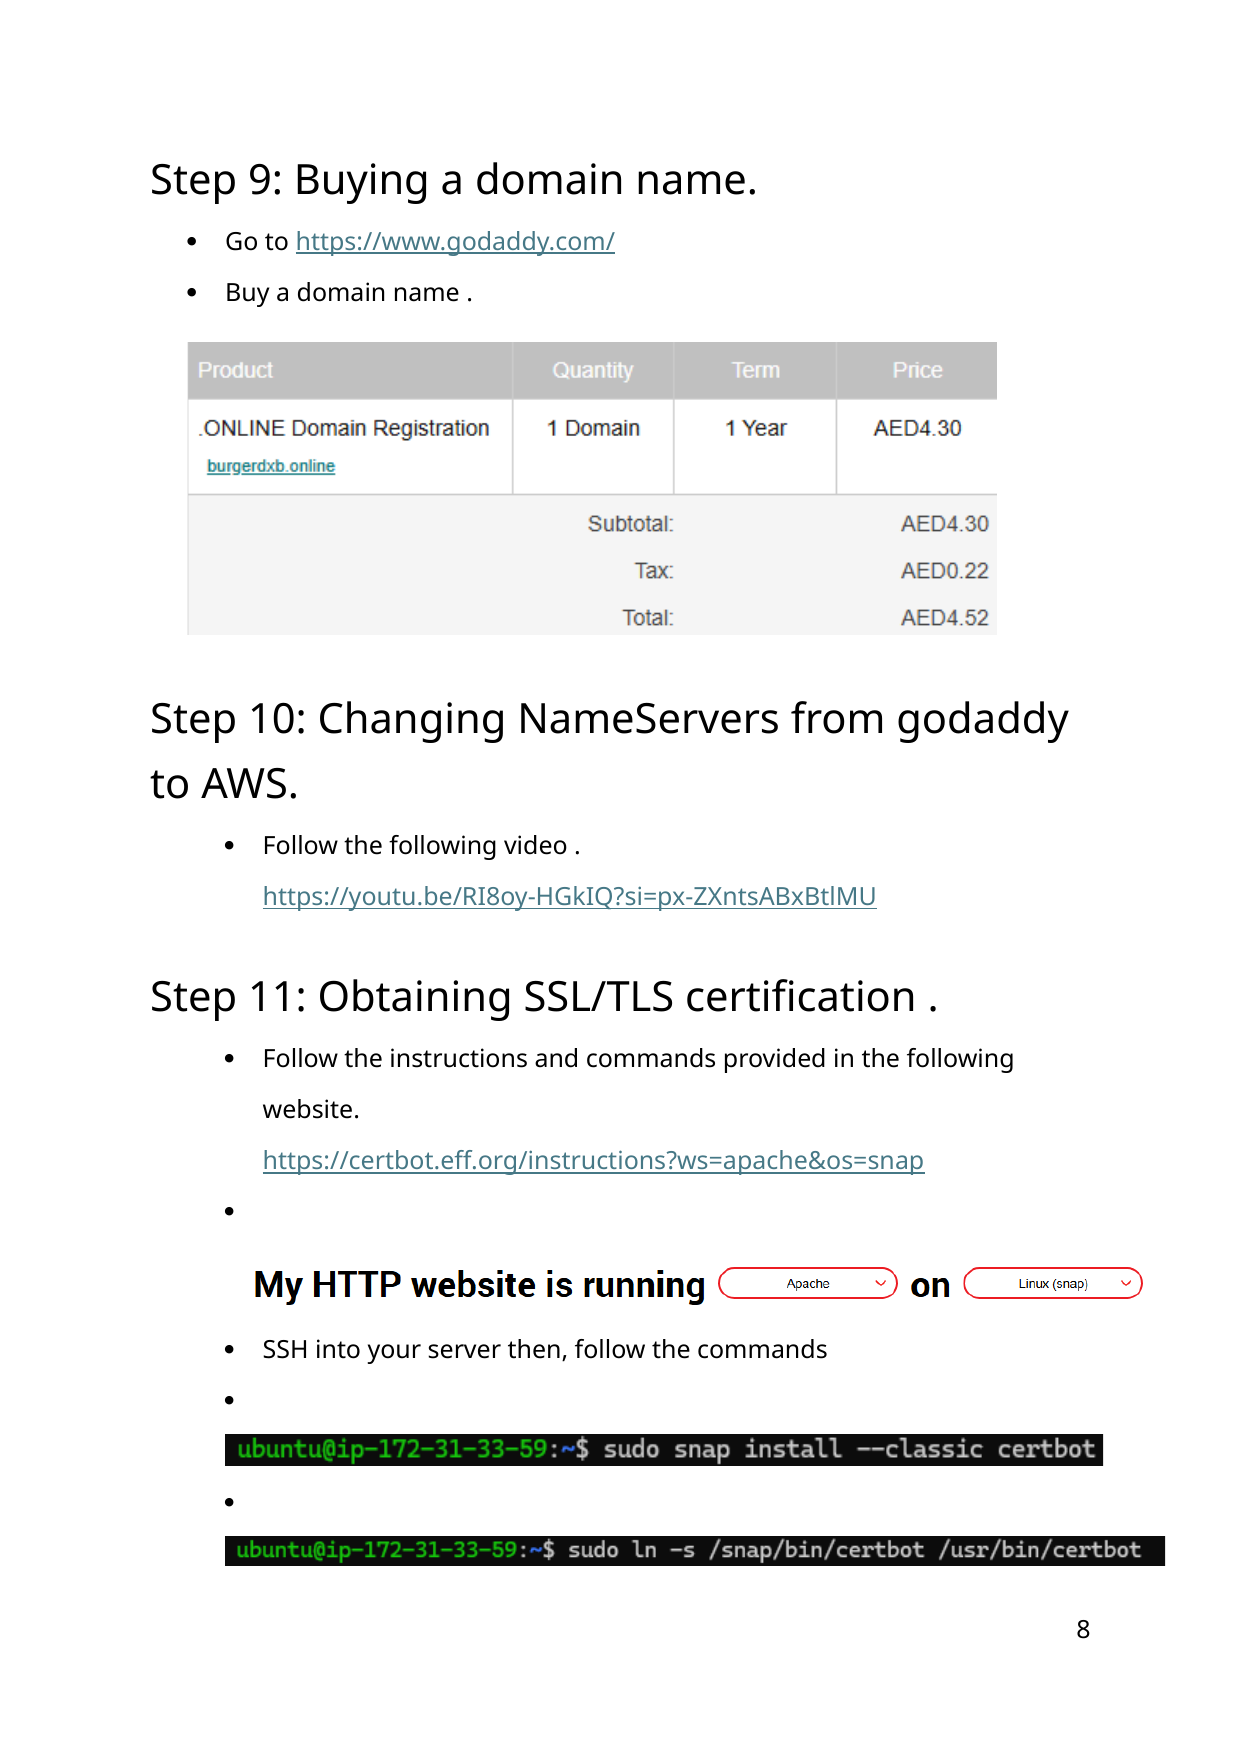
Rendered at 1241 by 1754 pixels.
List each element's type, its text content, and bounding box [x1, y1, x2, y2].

picture [225, 1245, 1166, 1315]
subtitle Step 10: Changing NameServers from godaddy to AWS. [150, 689, 1090, 811]
list Buy a domain name . [187, 274, 1090, 309]
subtitle Step 9: Buying a domain name. [150, 150, 1090, 207]
list Follow the instructions and commands provided in the following website. https://certbot.eff.org/instructions?ws=apache&os=snap [225, 1041, 1090, 1177]
subtitle Step 11: Obtaining SSL/TLS certification . [150, 967, 1090, 1024]
picture [225, 1434, 1104, 1466]
list Follow the following video . https://youtu.be/RI8oy-HGkIQ?si=px-ZXntsABxBtlMU [225, 828, 1090, 913]
picture [225, 1536, 1166, 1566]
picture [187, 342, 997, 635]
list SSH into your server then, follow the commands [225, 1332, 1090, 1366]
list Go to https://www.godaddy.com/ [187, 223, 1090, 258]
